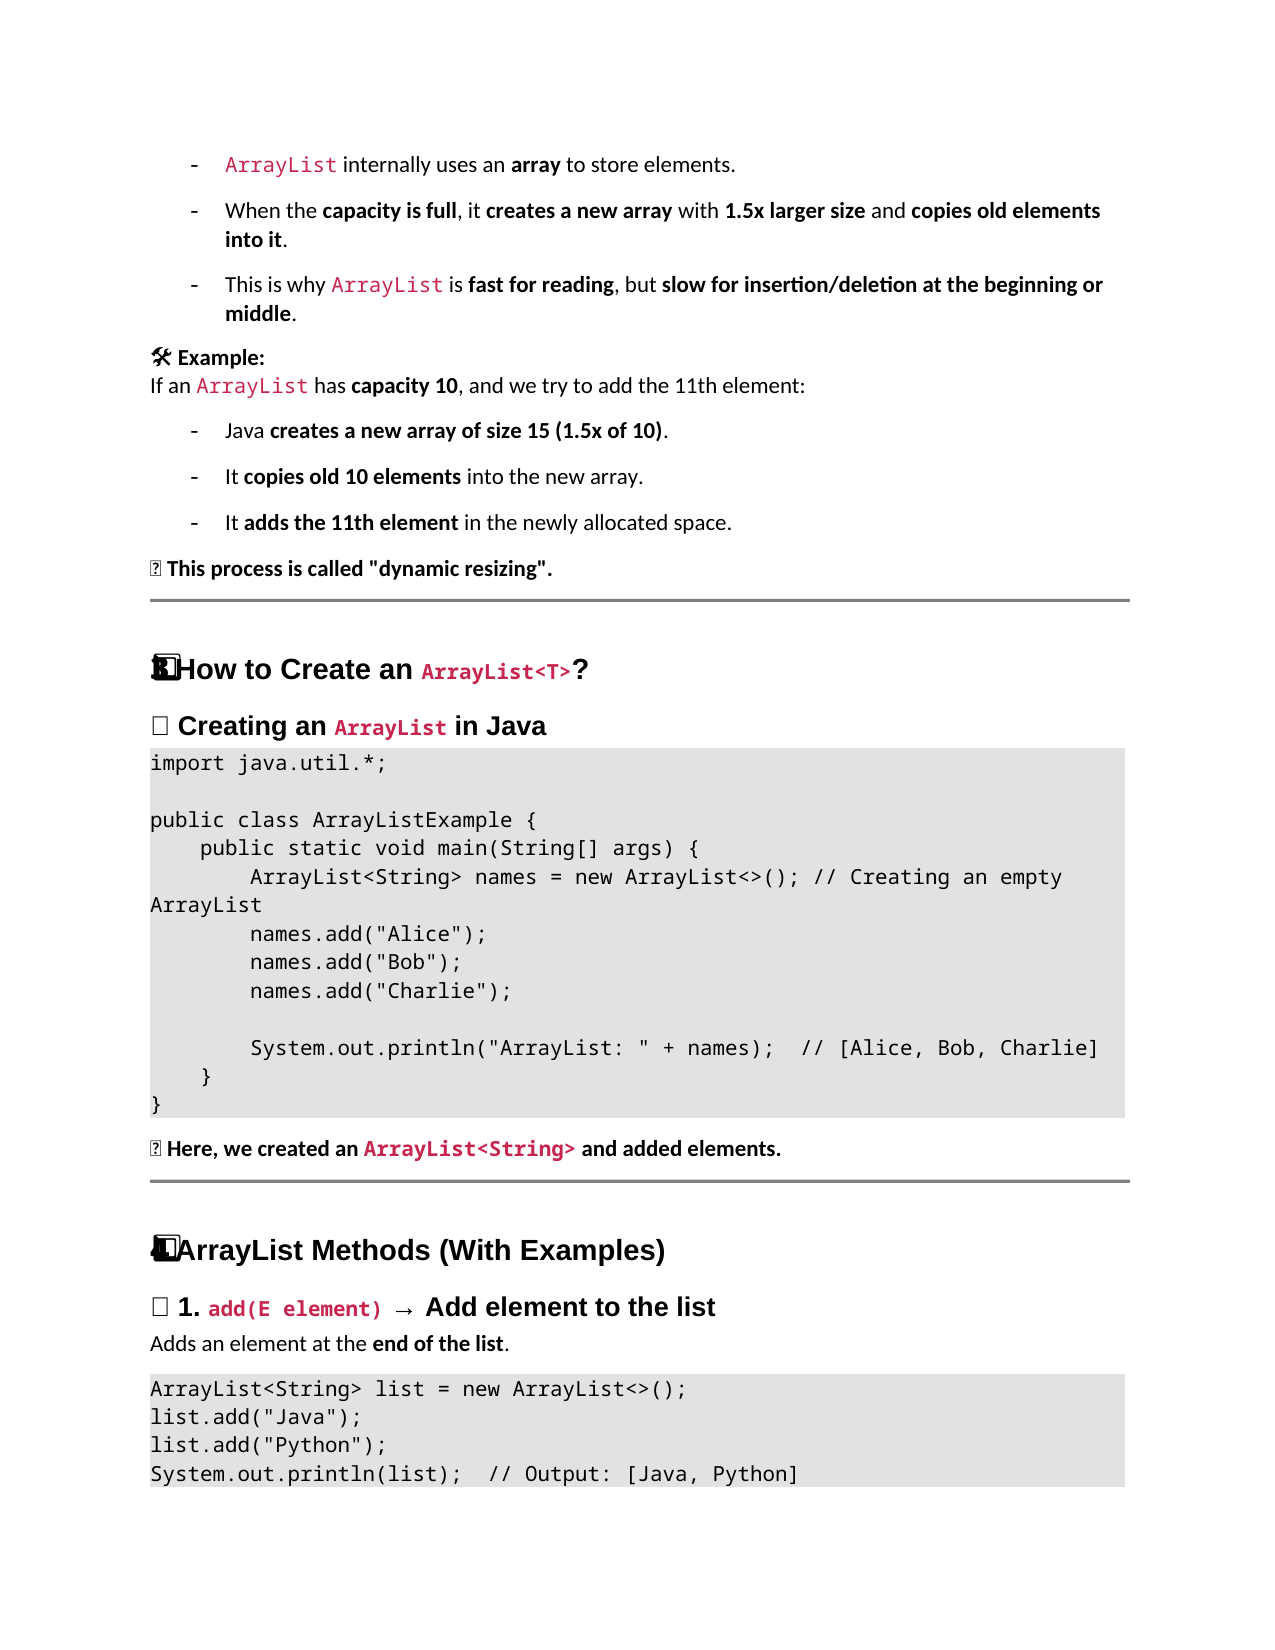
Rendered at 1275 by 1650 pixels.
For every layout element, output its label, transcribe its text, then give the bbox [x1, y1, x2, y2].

text ArrayList<String> list = new ArrayList<>(); list.add("Java"); list.add("Python"); System.out.println(list); // Output: [Java, Python] [150, 1374, 1125, 1487]
text 🛠 Example: If an ArrayList has capacity 10, and we try to add the 11th element: [150, 343, 1125, 400]
subtitle 3️⃣ How to Create an ArrayList<T>? [150, 652, 1125, 685]
list Java creates a new array of size 15 (1.5x of 10). [187, 417, 1125, 446]
subtitle 📍 Creating an ArrayList in Java [150, 710, 1125, 742]
list When the capacity is full, it creates a new array with 1.5x larger size and copies old elements into it. [187, 196, 1125, 253]
list ArrayList internally uses an array to store elements. [187, 150, 1125, 179]
subtitle 📌 1. add(E element) → Add element to the list [150, 1291, 1125, 1323]
text ✅ Here, we created an ArrayList<String> and added elements. [150, 1134, 1125, 1163]
list This is why ArrayList is fast for reading, but slow for insertion/deletion at the beginning or middle. [187, 270, 1125, 327]
text Adds an element at the end of the list. [150, 1329, 1125, 1357]
text ✅ This process is called "dynamic resizing". [150, 554, 1125, 582]
subtitle 4️⃣ ArrayList Methods (With Examples) [150, 1233, 1125, 1266]
list It copies old 10 elements into the new array. [187, 462, 1125, 492]
text import java.util.*; public class ArrayListExample { public static void main(String[] args) { ArrayList<String> names = new ArrayList<>(); // Creating an empty ArrayList names.add("Alice"); names.add("Bob"); names.add("Charlie"); System.out.println("ArrayList: " + names); // [Alice, Bob, Charlie] } } [150, 748, 1125, 1118]
list It adds the 11th element in the newly allocated space. [187, 508, 1125, 537]
